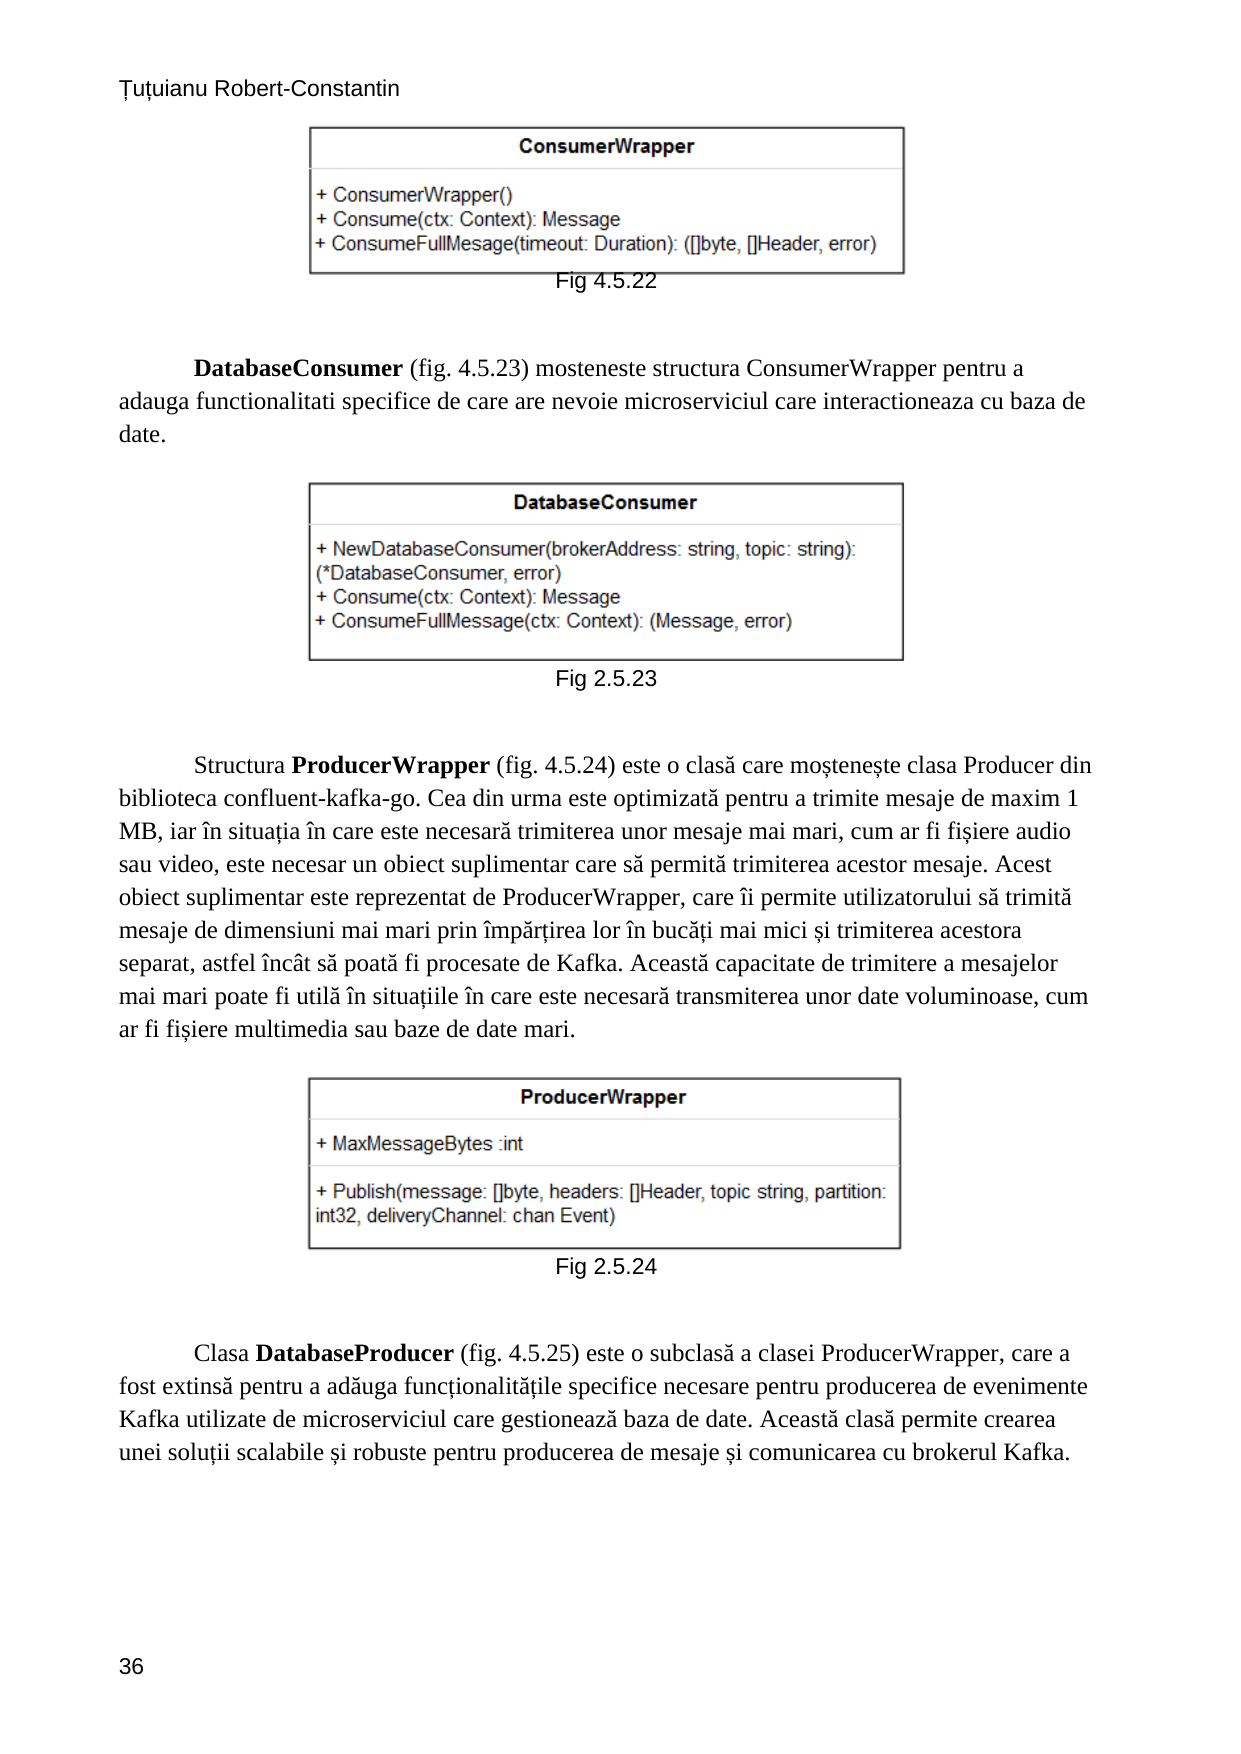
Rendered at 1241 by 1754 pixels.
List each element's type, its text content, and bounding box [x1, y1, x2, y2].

text Structura ProducerWrapper (fig. 4.5.24) este o clasă care moștenește clasa Producer din biblioteca confluent-kafka-go. Cea din urma este optimizată pentru a trimite mesaje de maxim 1 MB, iar în situația în care este necesară trimiterea unor mesaje mai mari, cum ar fi fișiere audio sau video, este necesar un obiect suplimentar care să permită trimiterea acestor mesaje. Acest obiect suplimentar este reprezentat de ProducerWrapper, care îi permite utilizatorului să trimită mesaje de dimensiuni mai mari prin împărțirea lor în bucăți mai mici și trimiterea acestora separat, astfel încât să poată fi procesate de Kafka. Această capacitate de trimitere a mesajelor mai mari poate fi utilă în situațiile în care este necesară transmiterea unor date voluminoase, cum ar fi fișiere multimedia sau baze de date mari. [118, 750, 1093, 1043]
picture [304, 118, 908, 283]
picture [596, 275, 601, 283]
text Clasa DatabaseProducer (fig. 4.5.25) este o subclasă a clasei ProducerWrapper, care a fost extinsă pentru a adăuga funcționalitățile specifice necesare pentru producerea de evenimente Kafka utilizate de microserviciul care gestionează baza de date. Această clasă permite crearea unei soluții scalabile și robuste pentru producerea de mesaje și comunicarea cu brokerul Kafka. [118, 1338, 1093, 1466]
picture [304, 1072, 908, 1253]
text DatabaseConsumer (fig. 4.5.23) mosteneste structura ConsumerWrapper pentru a adauga functionalitati specifice de care are nevoie microserviciul care interactioneaza cu baza de date. [118, 353, 1093, 447]
picture [304, 476, 908, 665]
